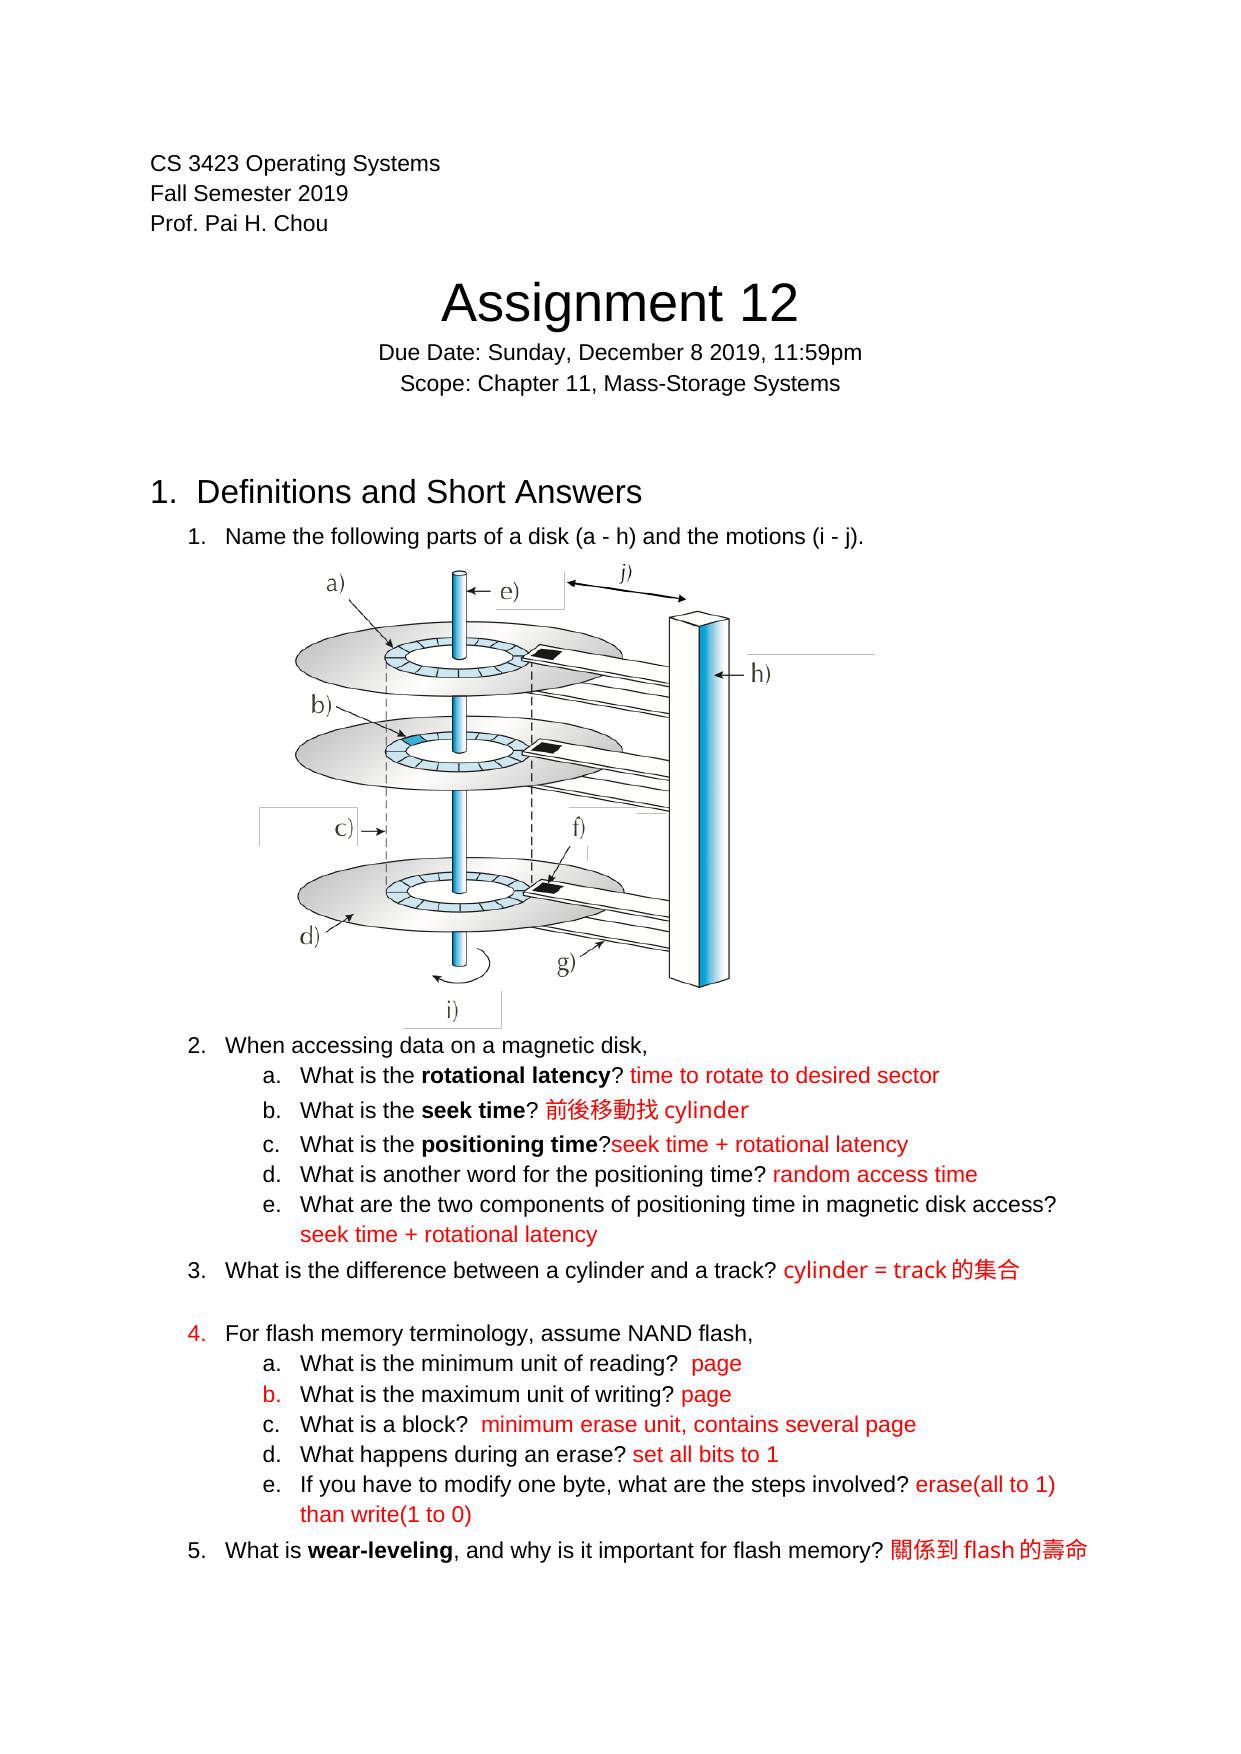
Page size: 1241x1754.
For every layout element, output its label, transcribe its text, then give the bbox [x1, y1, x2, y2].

text Fall Semester 2019 [150, 180, 1090, 207]
title Assignment 12 [150, 271, 1090, 333]
list What is another word for the positioning time? random access time [262, 1161, 1090, 1187]
list What is the minimum unit of reading? page [262, 1350, 1090, 1377]
text Scope: Chapter 11, Mass-Storage Systems [150, 369, 1090, 396]
list What are the two components of positioning time in magnetic disk access?seek time + rotational latency [262, 1191, 1090, 1248]
list What is wear-leveling, and why is it important for flash memory? 關係到flash的壽命 [187, 1532, 1090, 1565]
list What is the maximum unit of writing? page [262, 1381, 1090, 1407]
text Prof. Pai H. Chou [150, 210, 1090, 237]
list What is a block? minimum erase unit, contains several page [262, 1411, 1090, 1437]
list Name the following parts of a disk (a - h) and the motions (i - j). [187, 523, 1090, 549]
subtitle 1. Definitions and Short Answers [150, 472, 1090, 510]
list For flash memory terminology, assume NAND flash, [187, 1320, 1090, 1346]
list What is the seek time? 前後移動找cylinder [262, 1092, 1090, 1126]
text Due Date: Sunday, December 8 2019, 11:59pm [150, 339, 1090, 366]
text CS 3423 Operating Systems [150, 150, 1090, 176]
list What is the difference between a cylinder and a track? cylinder = track的集合 [187, 1252, 1090, 1285]
list What is the rotational latency? time to rotate to desired sector [262, 1062, 1090, 1088]
list When accessing data on a magnetic disk, [187, 1032, 1090, 1058]
picture [225, 553, 876, 1029]
list What is the positioning time?seek time + rotational latency [262, 1131, 1090, 1157]
list If you have to modify one byte, what are the steps involved? erase(all to 1) than write(1 to 0) [262, 1471, 1090, 1528]
list What happens during an erase? set all bits to 1 [262, 1441, 1090, 1467]
